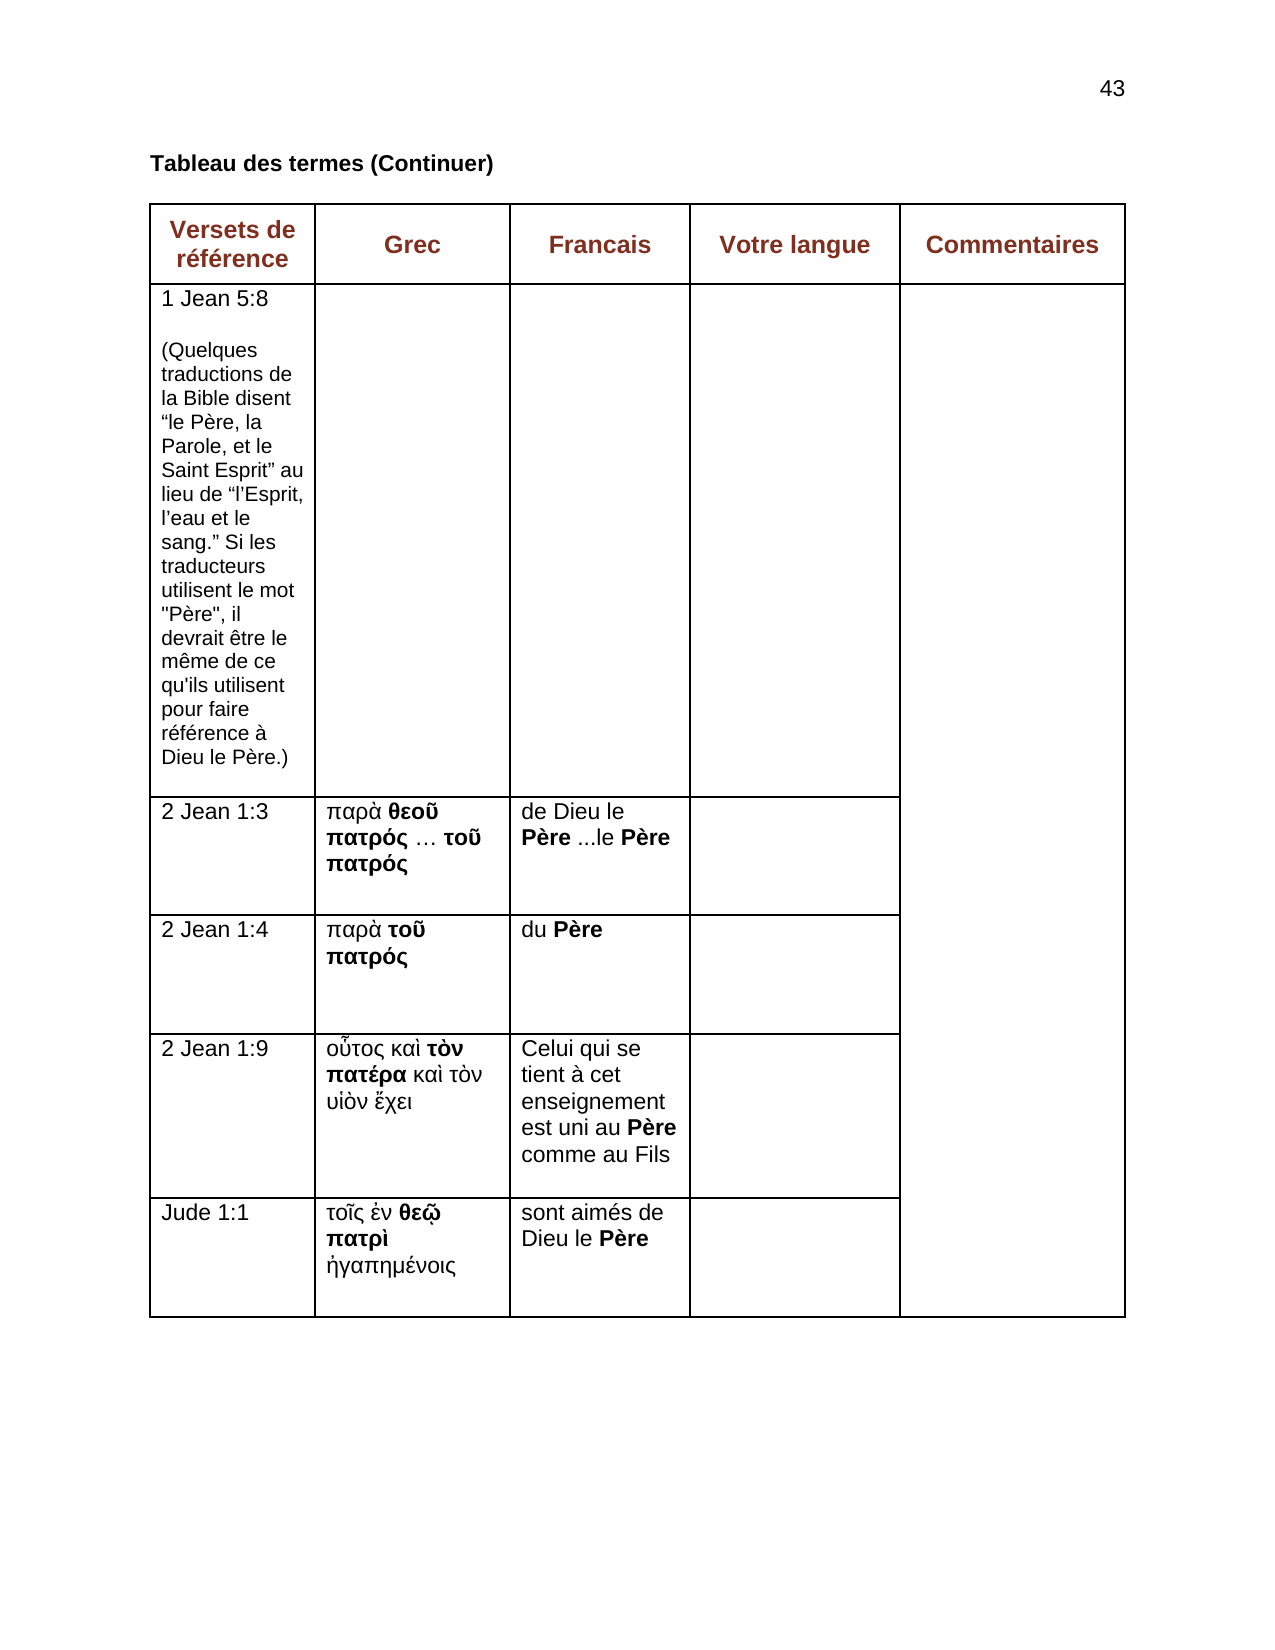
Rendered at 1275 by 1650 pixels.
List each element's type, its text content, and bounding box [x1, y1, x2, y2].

table_header Versets de référence [151, 205, 314, 283]
table_cell sont aimés de Dieu le Père [511, 1199, 689, 1316]
table_header Commentaires [901, 205, 1124, 283]
table_cell [691, 285, 899, 796]
table_cell [691, 1199, 899, 1316]
table_cell τοῖς ἐν θεῷ πατρὶ ἠγαπημένοις [316, 1199, 509, 1316]
table_cell [316, 285, 509, 796]
table_cell de Dieu le Père ...le Père [511, 798, 689, 914]
table_cell 2 Jean 1:9 [151, 1035, 314, 1197]
table_cell 1 Jean 5:8 (Quelques traductions de la Bible disent “le Père, la Parole, et le Saint Esprit” au lieu de “l’Esprit, l’eau et le sang.” Si les traducteurs utilisent le mot "Père", il devrait être le même de ce qu'ils utilisent pour faire référence à Dieu le Père.) [151, 285, 314, 796]
table_cell 2 Jean 1:3 [151, 798, 314, 914]
table_cell [901, 285, 1124, 1316]
table_header Grec [316, 205, 509, 283]
table_cell [691, 916, 899, 1033]
table_header Francais [511, 205, 689, 283]
table_cell [511, 285, 689, 796]
table_cell παρὰ θεοῦ πατρός … τοῦ πατρός [316, 798, 509, 914]
table_header Votre langue [691, 205, 899, 283]
table_cell παρὰ τοῦ πατρός [316, 916, 509, 1033]
table_cell [691, 1035, 899, 1197]
table_cell 2 Jean 1:4 [151, 916, 314, 1033]
table_cell Celui qui se tient à cet enseignement est uni au Père comme au Fils [511, 1035, 689, 1197]
table_cell οὗτος καὶ τὸν πατέρα καὶ τὸν υἱὸν ἔχει [316, 1035, 509, 1197]
table_cell Jude 1:1 [151, 1199, 314, 1316]
table_cell [691, 798, 899, 914]
table_cell du Père [511, 916, 689, 1033]
subtitle Tableau des termes (Continuer) [150, 150, 1125, 176]
